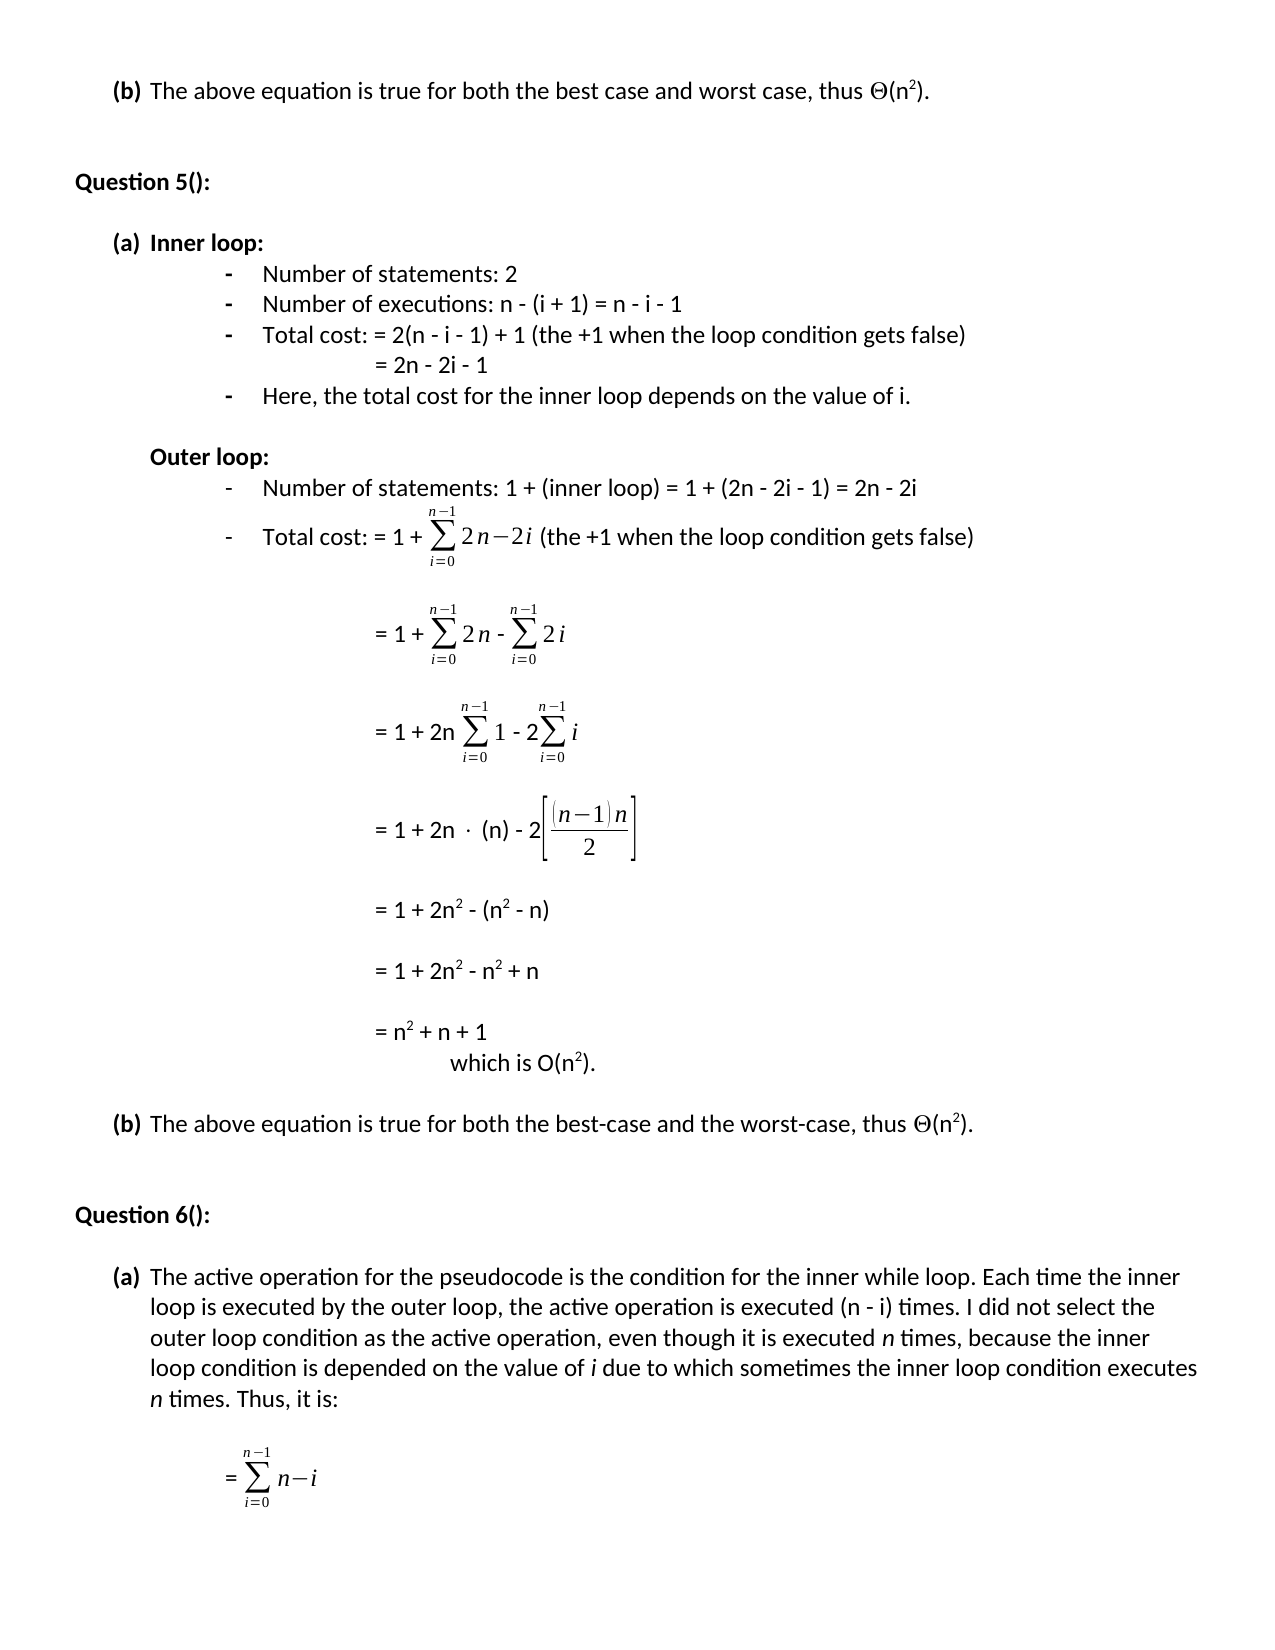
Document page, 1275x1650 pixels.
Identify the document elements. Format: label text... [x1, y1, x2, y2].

list Inner loop: [112, 228, 1200, 258]
text = 2n - 2i - 1 [300, 350, 1200, 380]
list The above equation is true for both the best case and worst case, thus (n2). [112, 75, 1200, 106]
list = 1 + 2n2 - (n2 - n) [375, 894, 1200, 925]
list = 1 + 2n - 2 [375, 698, 1200, 765]
list Number of executions: n - (i + 1) = n - i - 1 [225, 289, 1200, 319]
list which is O(n2). [375, 1047, 1200, 1077]
text Question 5(): [75, 167, 1200, 197]
list = 1 + - [375, 600, 1200, 667]
list = 1 + 2n (n) - 2 [375, 796, 1200, 864]
text Question 6(): [75, 1199, 1200, 1230]
list The above equation is true for both the best-case and the worst-case, thus (n2). [112, 1108, 1200, 1138]
text = [225, 1444, 1200, 1511]
text Outer loop: [150, 441, 1200, 472]
list = 1 + 2n2 - n2 + n [375, 955, 1200, 986]
list Number of statements: 1 + (inner loop) = 1 + (2n - 2i - 1) = 2n - 2i [225, 472, 1200, 502]
list Number of statements: 2 [225, 258, 1200, 289]
list The active operation for the pseudocode is the condition for the inner while loop. Each time the inner loop is executed by the outer loop, the active operation is executed (n - i) times. I did not select the outer loop condition as the active operation, even though it is executed n times, because the inner loop condition is depended on the value of i due to which sometimes the inner loop condition executes n times. Thus, it is: [112, 1261, 1200, 1413]
list Total cost: = 2(n - i - 1) + 1 (the +1 when the loop condition gets false) [225, 319, 1200, 350]
list = n2 + n + 1 [375, 1016, 1200, 1047]
list Total cost: = 1 + (the +1 when the loop condition gets false) [225, 502, 1200, 569]
list Here, the total cost for the inner loop depends on the value of i. [225, 380, 1200, 411]
